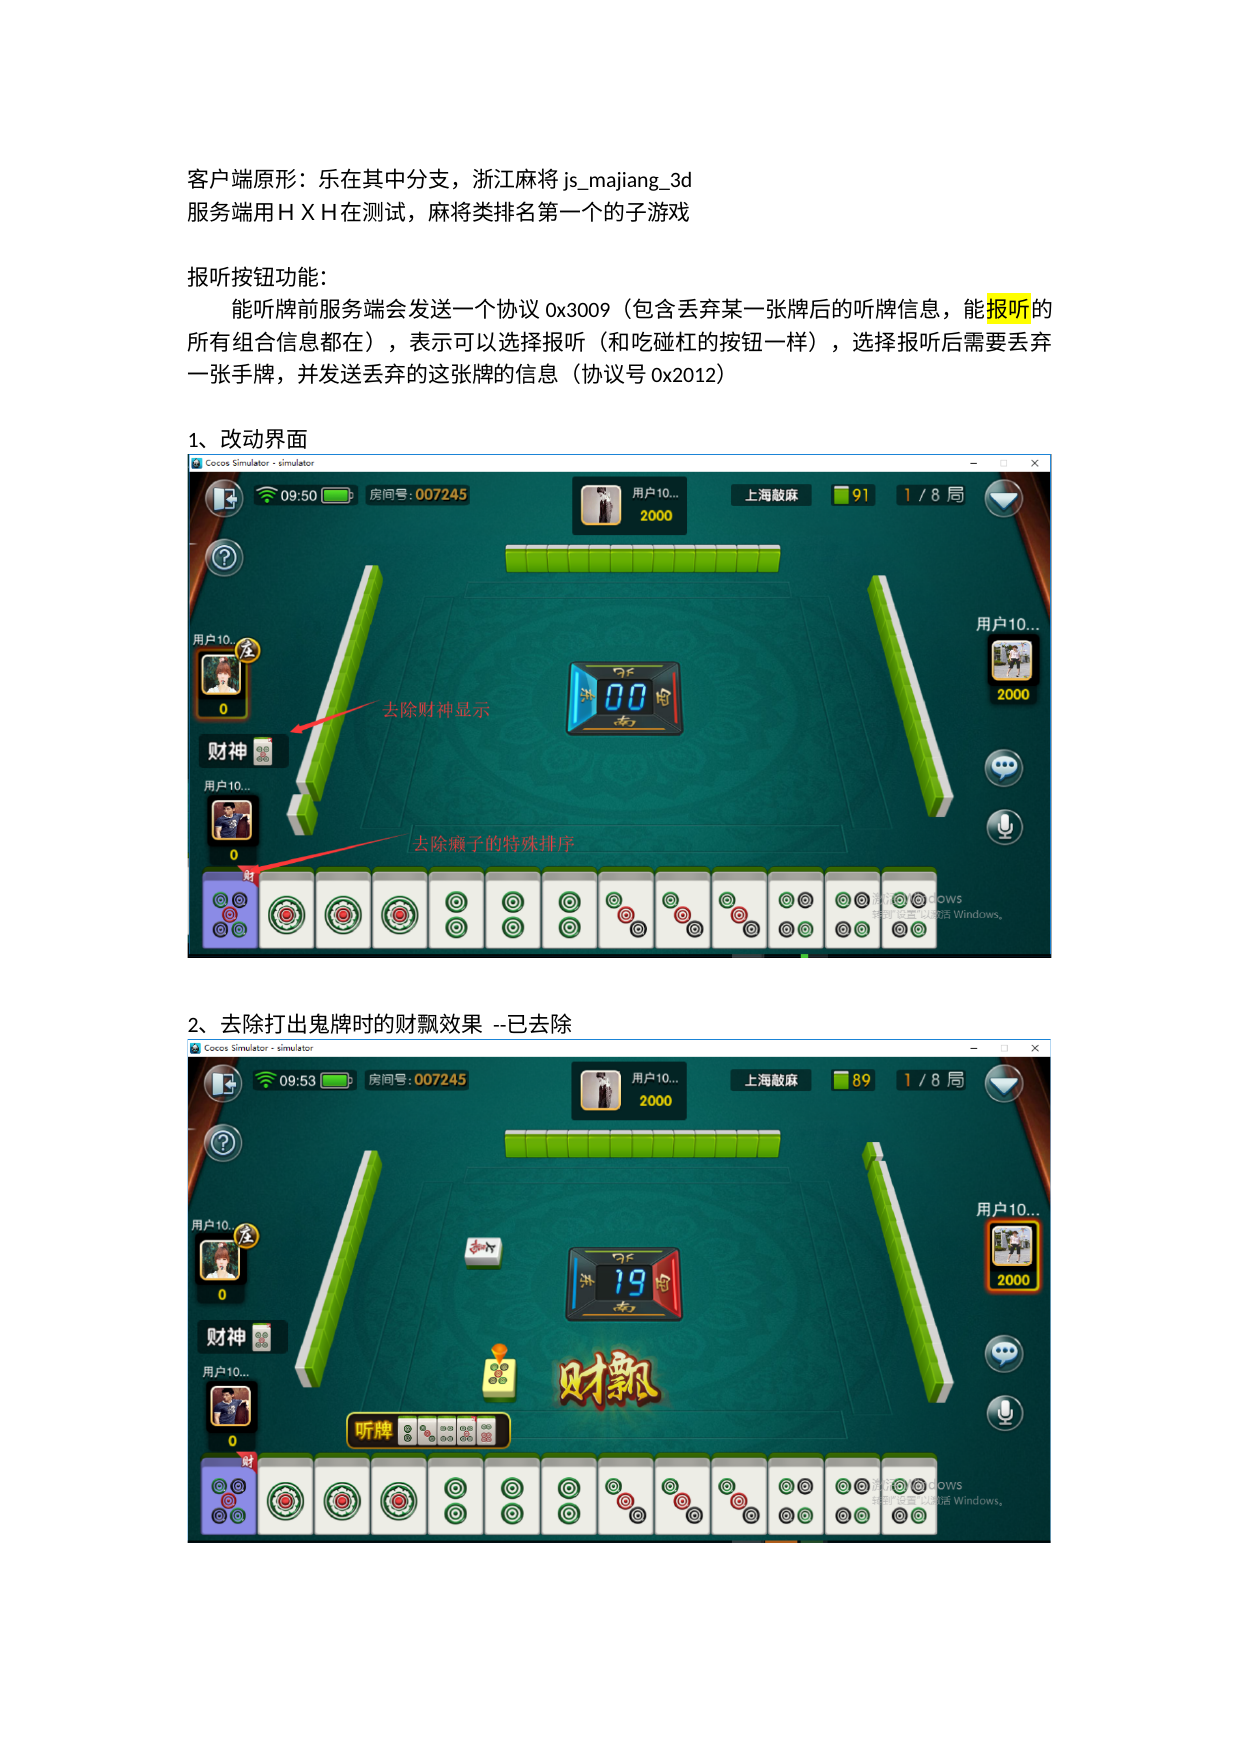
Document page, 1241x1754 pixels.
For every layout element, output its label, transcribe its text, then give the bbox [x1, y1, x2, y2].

list 客户端原形：乐在其中分支，浙江麻将js_majiang_3d [187, 162, 1053, 194]
list 去除打出鬼牌时的财飘效果 --已去除 [187, 1007, 1053, 1039]
list 能听牌前服务端会发送一个协议0x3009（包含丢弃某一张牌后的听牌信息，能报听的所有组合信息都在），表示可以选择报听（和吃碰杠的按钮一样），选择报听后需要丢弃一张手牌，并发送丢弃的这张牌的信息（协议号0x2012） [187, 292, 1053, 389]
picture [187, 454, 1052, 958]
picture [187, 1039, 1051, 1543]
list 报听按钮功能： [187, 259, 1053, 292]
list 改动界面 [187, 422, 1053, 454]
list 服务端用ＨＸＨ在测试，麻将类排名第一个的子游戏 [187, 194, 1053, 227]
